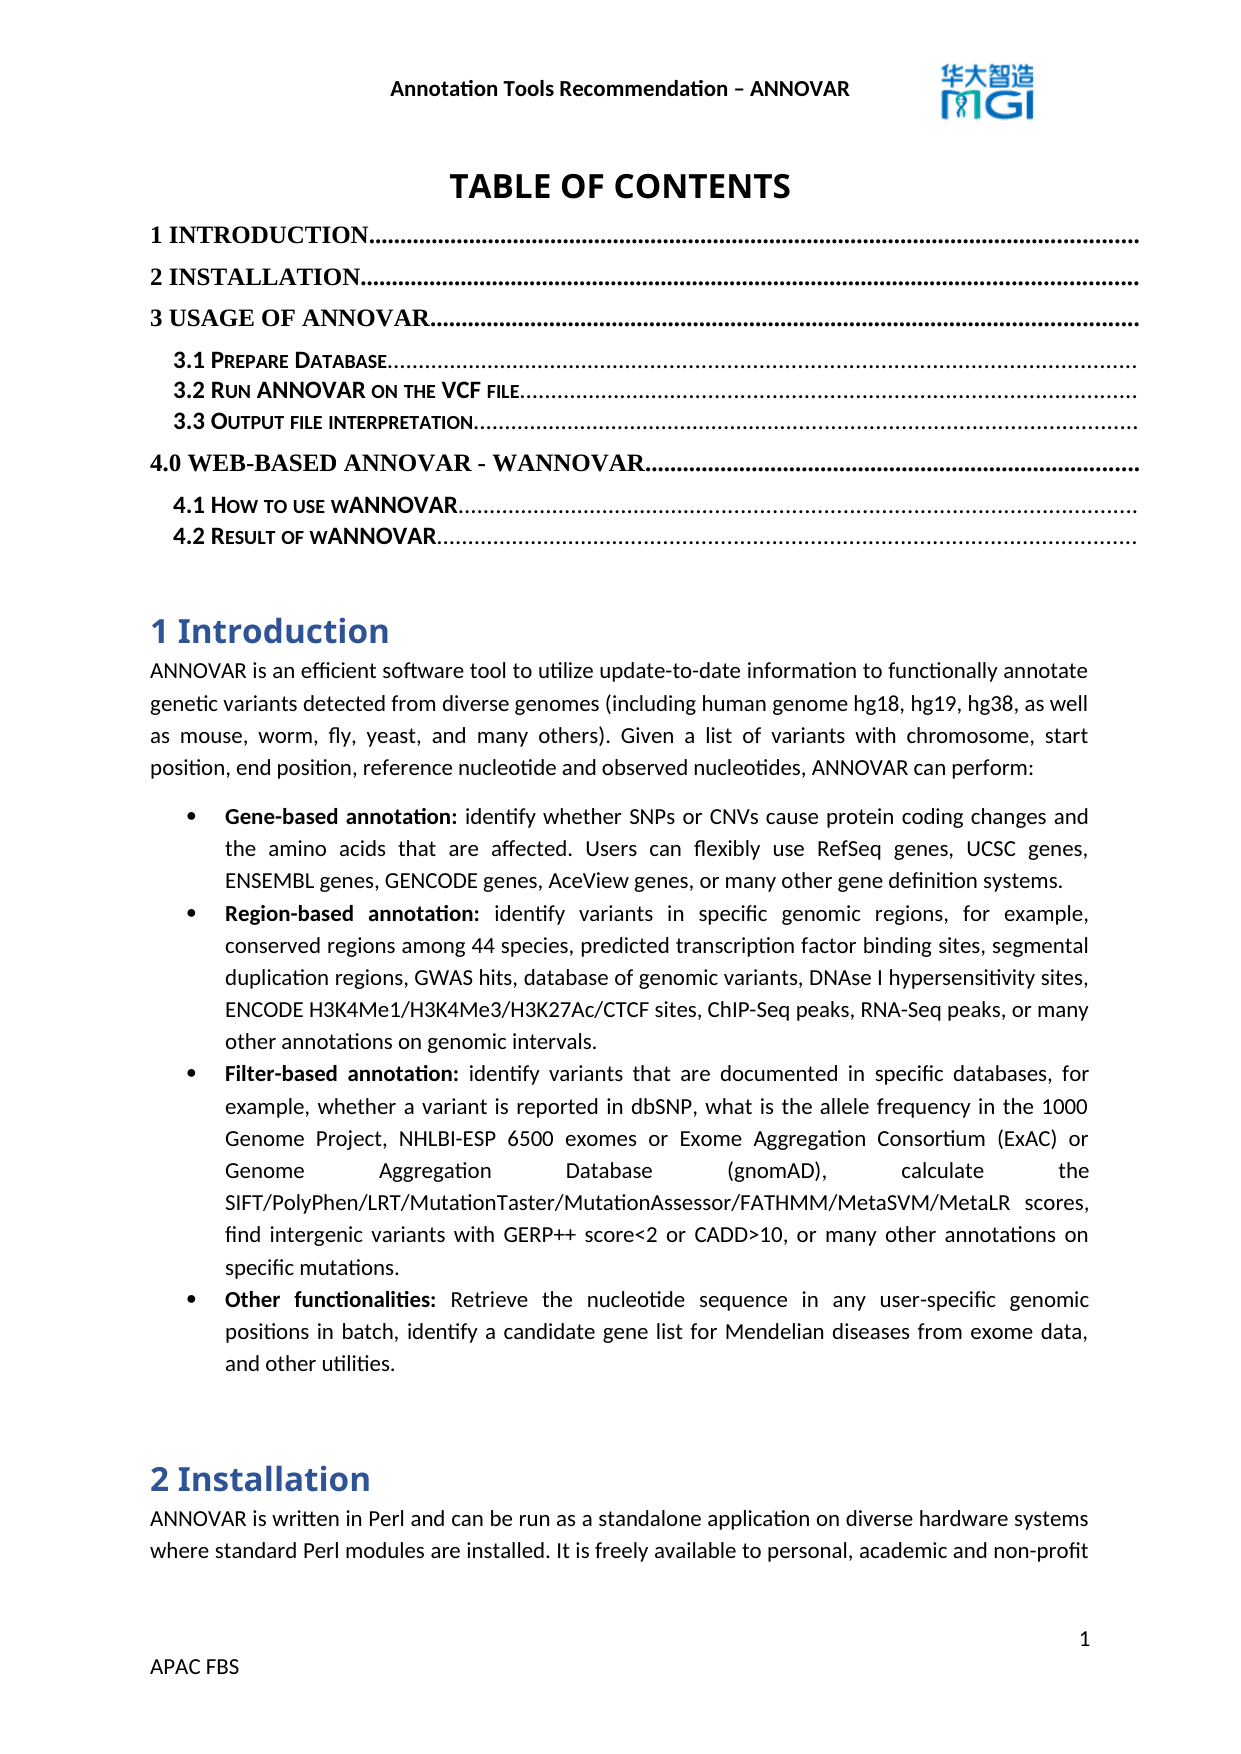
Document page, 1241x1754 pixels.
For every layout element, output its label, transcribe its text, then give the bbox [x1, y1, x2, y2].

subtitle 1 Introduction [150, 608, 1090, 653]
list Region-based annotation: identify variants in specific genomic regions, for example, conserved regions among 44 species, predicted transcription factor binding sites, segmental duplication regions, GWAS hits, database of genomic variants, DNAse I hypersensitivity sites, ENCODE H3K4Me1/H3K4Me3/H3K27Ac/CTCF sites, ChIP-Seq peaks, RNA-Seq peaks, or many other annotations on genomic intervals. [187, 899, 1090, 1055]
text 2 Installation 1 [150, 262, 1090, 290]
list Gene-based annotation: identify whether SNPs or CNVs cause protein coding changes and the amino acids that are affected. Users can flexibly use RefSeq genes, UCSC genes, ENSEMBL genes, GENCODE genes, AceView genes, or many other gene definition systems. [187, 802, 1090, 894]
text 1 Introduction 1 [150, 220, 1090, 249]
picture [900, 48, 1089, 149]
list Other functionalities: Retrieve the nucleotide sequence in any user-specific genomic positions in batch, identify a candidate gene list for Mendelian diseases from exome data, and other utilities. [187, 1285, 1090, 1377]
text Table of Contents [150, 162, 1090, 208]
text 3.3 Output file interpretation 3 [173, 405, 1090, 436]
text ANNOVAR is an efficient software tool to utilize update-to-date information to functionally annotate genetic variants detected from diverse genomes (including human genome hg18, hg19, hg38, as well as mouse, worm, fly, yeast, and many others). Given a list of variants with chromosome, start position, end position, reference nucleotide and observed nucleotides, ANNOVAR can perform: [150, 657, 1090, 781]
text 3 Usage of ANNOVAR 2 [150, 303, 1090, 332]
text 4.1 How to use wANNOVAR 8 [173, 489, 1090, 520]
list Filter-based annotation: identify variants that are documented in specific databases, for example, whether a variant is reported in dbSNP, what is the allele frequency in the 1000 Genome Project, NHLBI-ESP 6500 exomes or Exome Aggregation Consortium (ExAC) or Genome Aggregation Database (gnomAD), calculate the SIFT/PolyPhen/LRT/MutationTaster/MutationAssessor/FATHMM/MetaSVM/MetaLR scores, find intergenic variants with GERP++ score<2 or CADD>10, or many other annotations on specific mutations. [187, 1059, 1090, 1281]
text 4.0 Web-based ANNOVAR - wANNOVAR 7 [150, 448, 1090, 477]
text 3.1 Prepare Database 2 [173, 344, 1090, 375]
subtitle 2 Installation [150, 1455, 1090, 1501]
text 4.2 Result of wANNOVAR 8 [173, 520, 1090, 551]
text 3.2 Run ANNOVAR on the VCF file 2 [173, 375, 1090, 405]
